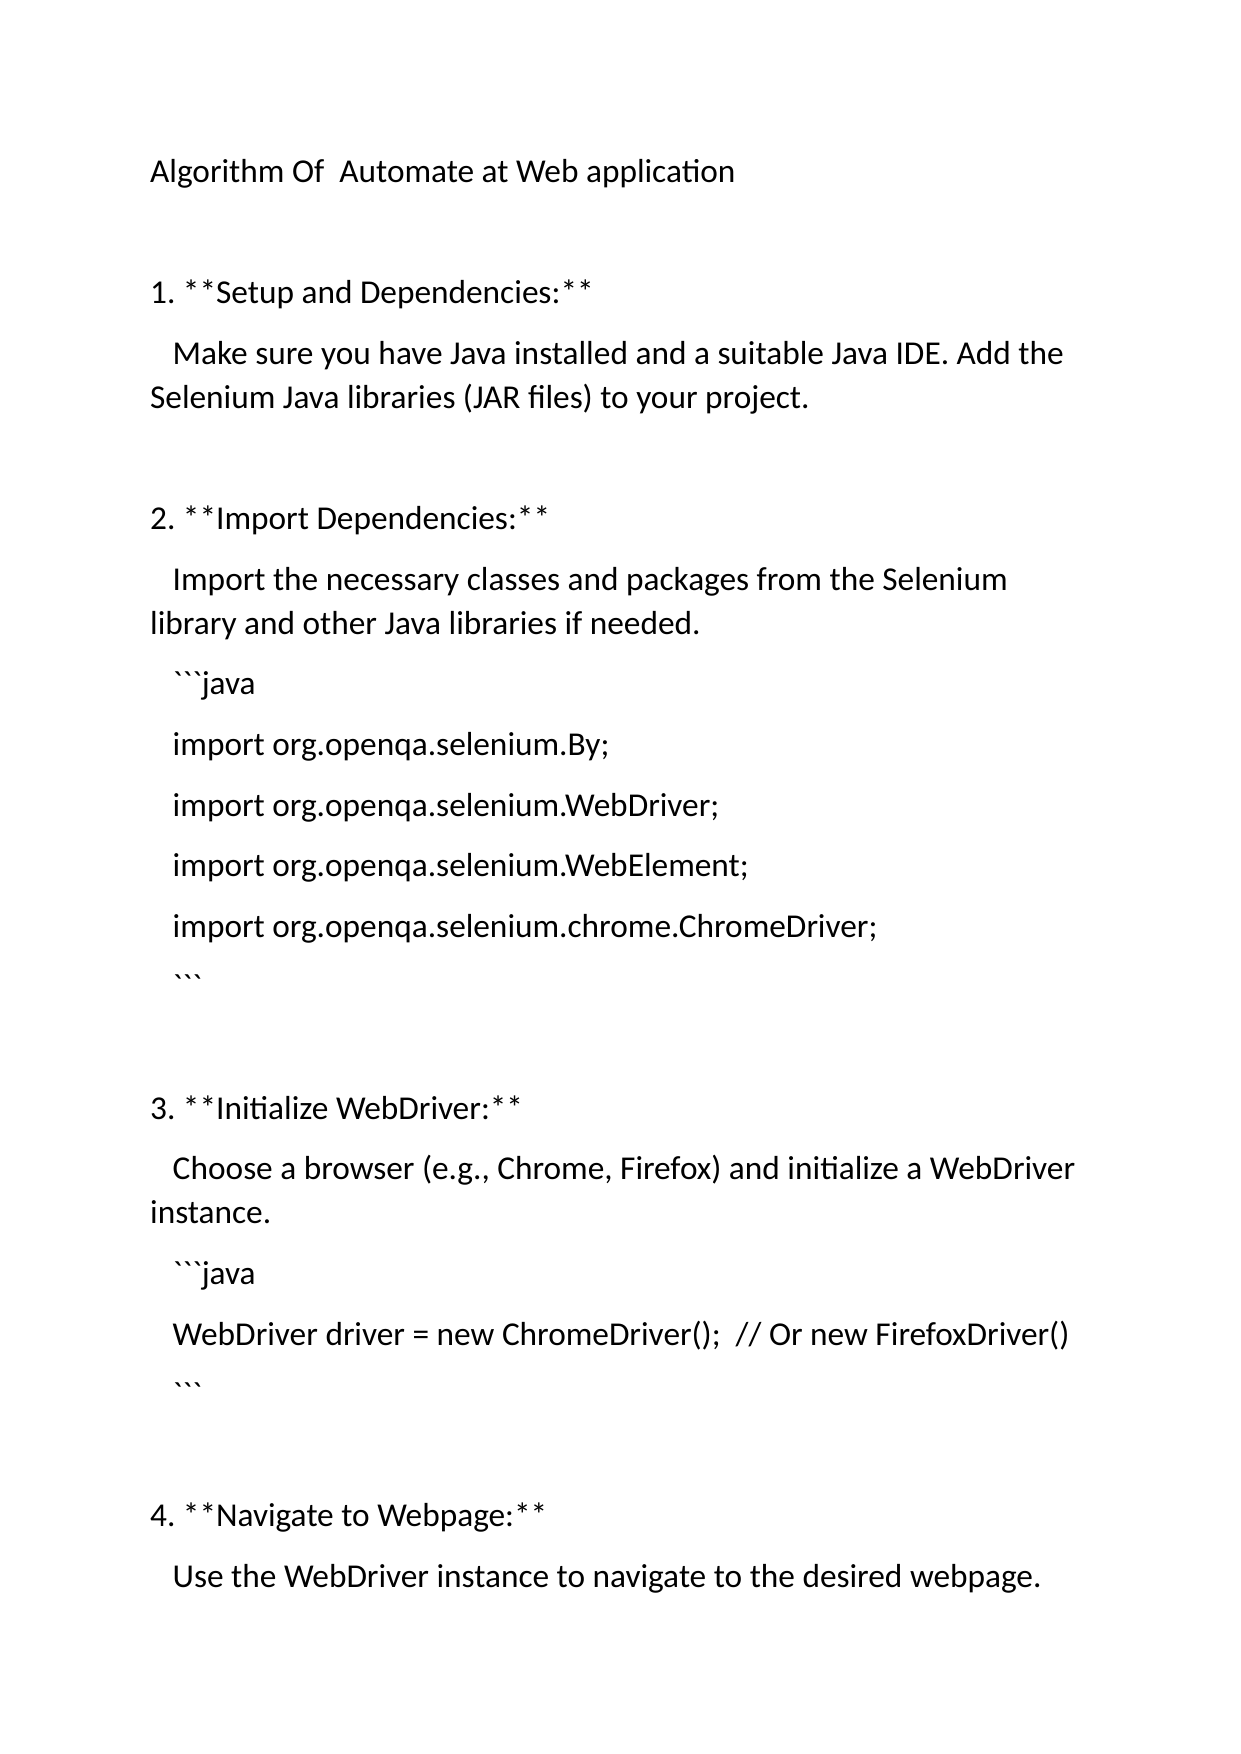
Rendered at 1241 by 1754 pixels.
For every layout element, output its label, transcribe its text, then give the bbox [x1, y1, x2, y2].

text Algorithm Of Automate at Web application [150, 150, 1090, 191]
text import org.openqa.selenium.chrome.ChromeDriver; [150, 905, 1090, 946]
text ``` [150, 1373, 1090, 1414]
text ``` [150, 965, 1090, 1006]
text Choose a browser (e.g., Chrome, Firefox) and initialize a WebDriver instance. [150, 1147, 1090, 1232]
text ```java [150, 662, 1090, 703]
text 3. **Initialize WebDriver:** [150, 1087, 1090, 1127]
text import org.openqa.selenium.WebElement; [150, 844, 1090, 885]
text 4. **Navigate to Webpage:** [150, 1494, 1090, 1535]
text Make sure you have Java installed and a suitable Java IDE. Add the Selenium Java libraries (JAR files) to your project. [150, 332, 1090, 417]
text import org.openqa.selenium.By; [150, 723, 1090, 764]
text 1. **Setup and Dependencies:** [150, 271, 1090, 312]
text WebDriver driver = new ChromeDriver(); // Or new FirefoxDriver() [150, 1312, 1090, 1353]
text Import the necessary classes and packages from the Selenium library and other Java libraries if needed. [150, 558, 1090, 642]
text Use the WebDriver instance to navigate to the desired webpage. [150, 1555, 1090, 1596]
text 2. **Import Dependencies:** [150, 497, 1090, 538]
text import org.openqa.selenium.WebDriver; [150, 783, 1090, 824]
text ```java [150, 1252, 1090, 1293]
